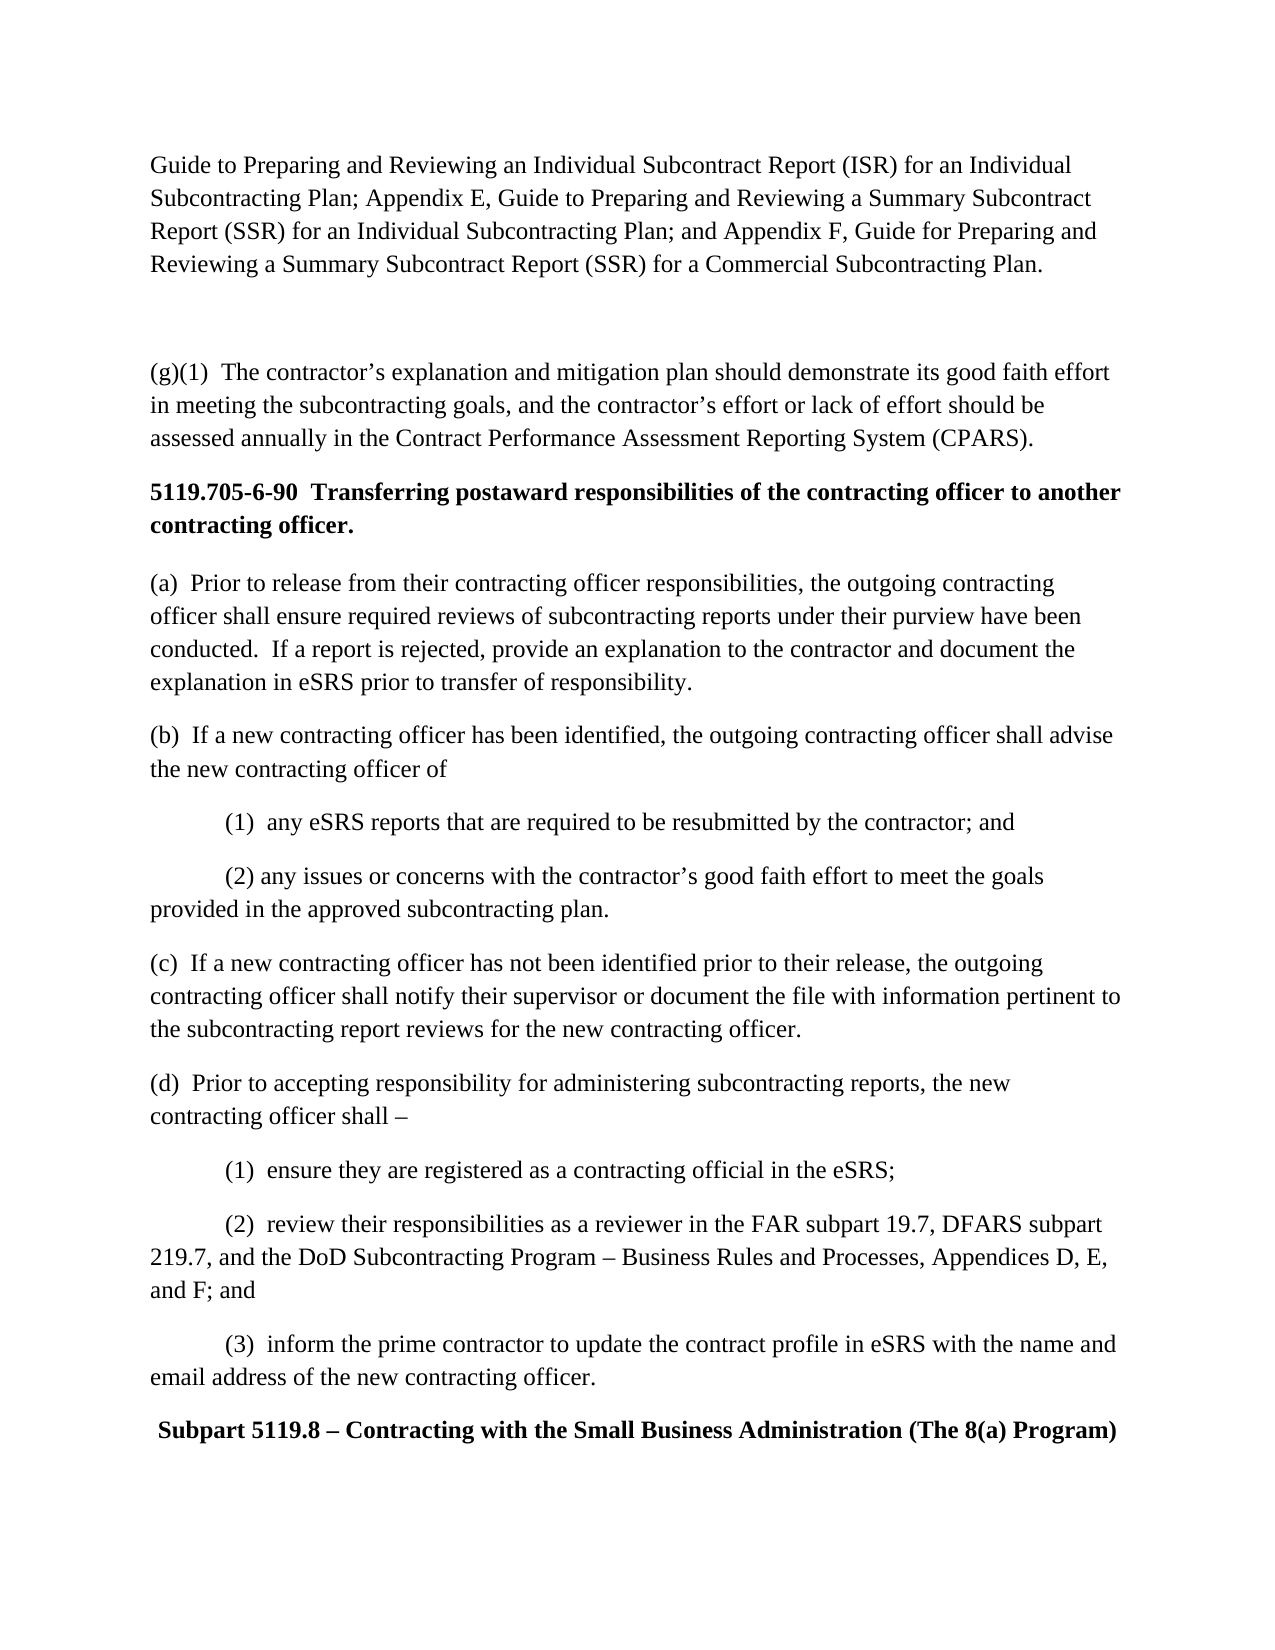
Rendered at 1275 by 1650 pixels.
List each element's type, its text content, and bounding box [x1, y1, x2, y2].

subtitle Subpart 5119.8 – Contracting with the Small Business Administration (The 8(a) Program) [150, 1416, 1125, 1444]
text (d) Prior to accepting responsibility for administering subcontracting reports, the new contracting officer shall – [150, 1068, 1125, 1130]
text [150, 150, 1125, 278]
text (g)(1) The contractor’s explanation and mitigation plan should demonstrate its good faith effort in meeting the subcontracting goals, and the contractor’s effort or lack of effort should be assessed annually in the Contract Performance Assessment Reporting System (CPARS). [150, 357, 1125, 452]
text (1) any eSRS reports that are required to be resubmitted by the contractor; and [150, 807, 1125, 836]
text (b) If a new contracting officer has been identified, the outgoing contracting officer shall advise the new contracting officer of [150, 721, 1125, 782]
text (1) ensure they are registered as a contracting official in the eSRS; [150, 1155, 1125, 1184]
text (2) any issues or concerns with the contractor’s good faith effort to meet the goals provided in the approved subcontracting plan. [150, 861, 1125, 923]
text (2) review their responsibilities as a reviewer in the FAR subpart 19.7, DFARS subpart 219.7, and the DoD Subcontracting Program – Business Rules and Processes, Appendices D, E, and F; and [150, 1209, 1125, 1304]
text (a) Prior to release from their contracting officer responsibilities, the outgoing contracting officer shall ensure required reviews of subcontracting reports under their purview have been conducted. If a report is rejected, provide an explanation to the contractor and document the explanation in eSRS prior to transfer of responsibility. [150, 568, 1125, 696]
subtitle 5119.705-6-90 Transferring postaward responsibilities of the contracting officer to another contracting officer. [150, 477, 1125, 538]
text (3) inform the prime contractor to update the contract profile in eSRS with the name and email address of the new contracting officer. [150, 1329, 1125, 1391]
text (c) If a new contracting officer has not been identified prior to their release, the outgoing contracting officer shall notify their supervisor or document the file with information pertinent to the subcontracting report reviews for the new contracting officer. [150, 948, 1125, 1043]
